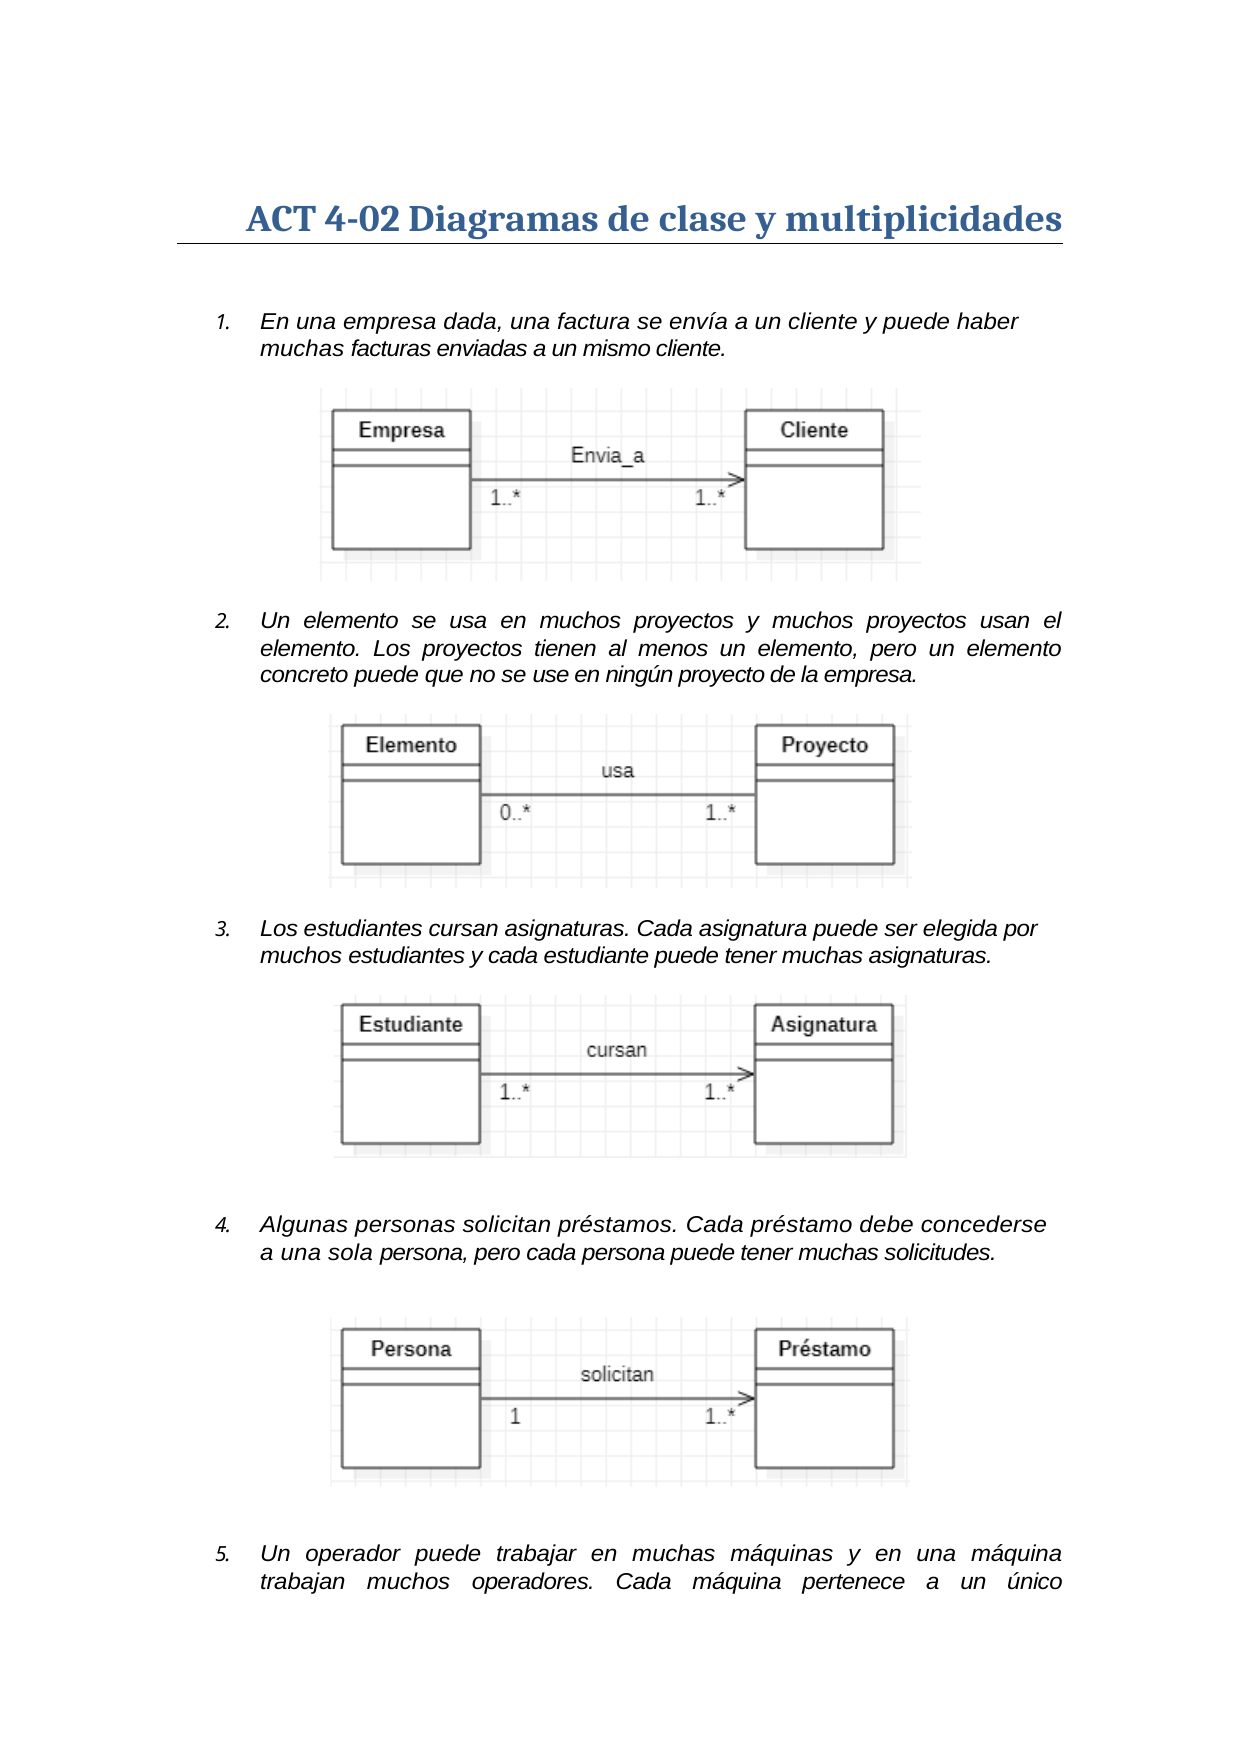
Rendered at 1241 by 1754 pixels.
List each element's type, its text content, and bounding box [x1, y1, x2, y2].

picture [333, 995, 907, 1158]
picture [319, 388, 921, 581]
picture [330, 1317, 910, 1487]
list Algunas personas solicitan préstamos. Cada préstamo debe concederse a una sola persona, pero cada persona puede tener muchas solicitudes. [215, 1210, 1063, 1265]
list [215, 1539, 1063, 1594]
list En una empresa dada, una factura se envía a un cliente y puede haber muchas facturas enviadas a un mismo cliente. [215, 307, 1063, 362]
list Un elemento se usa en muchos proyectos y muchos proyectos usan el elemento. Los proyectos tienen al menos un elemento, pero un elemento concreto puede que no se use en ningún proyecto de la empresa. [215, 607, 1063, 688]
picture [327, 714, 913, 888]
subtitle ACT 4-02 Diagramas de clase y multiplicidades [177, 198, 1063, 243]
list Los estudiantes cursan asignaturas. Cada asignatura puede ser elegida por muchos estudiantes y cada estudiante puede tener muchas asignaturas. [215, 914, 1063, 969]
